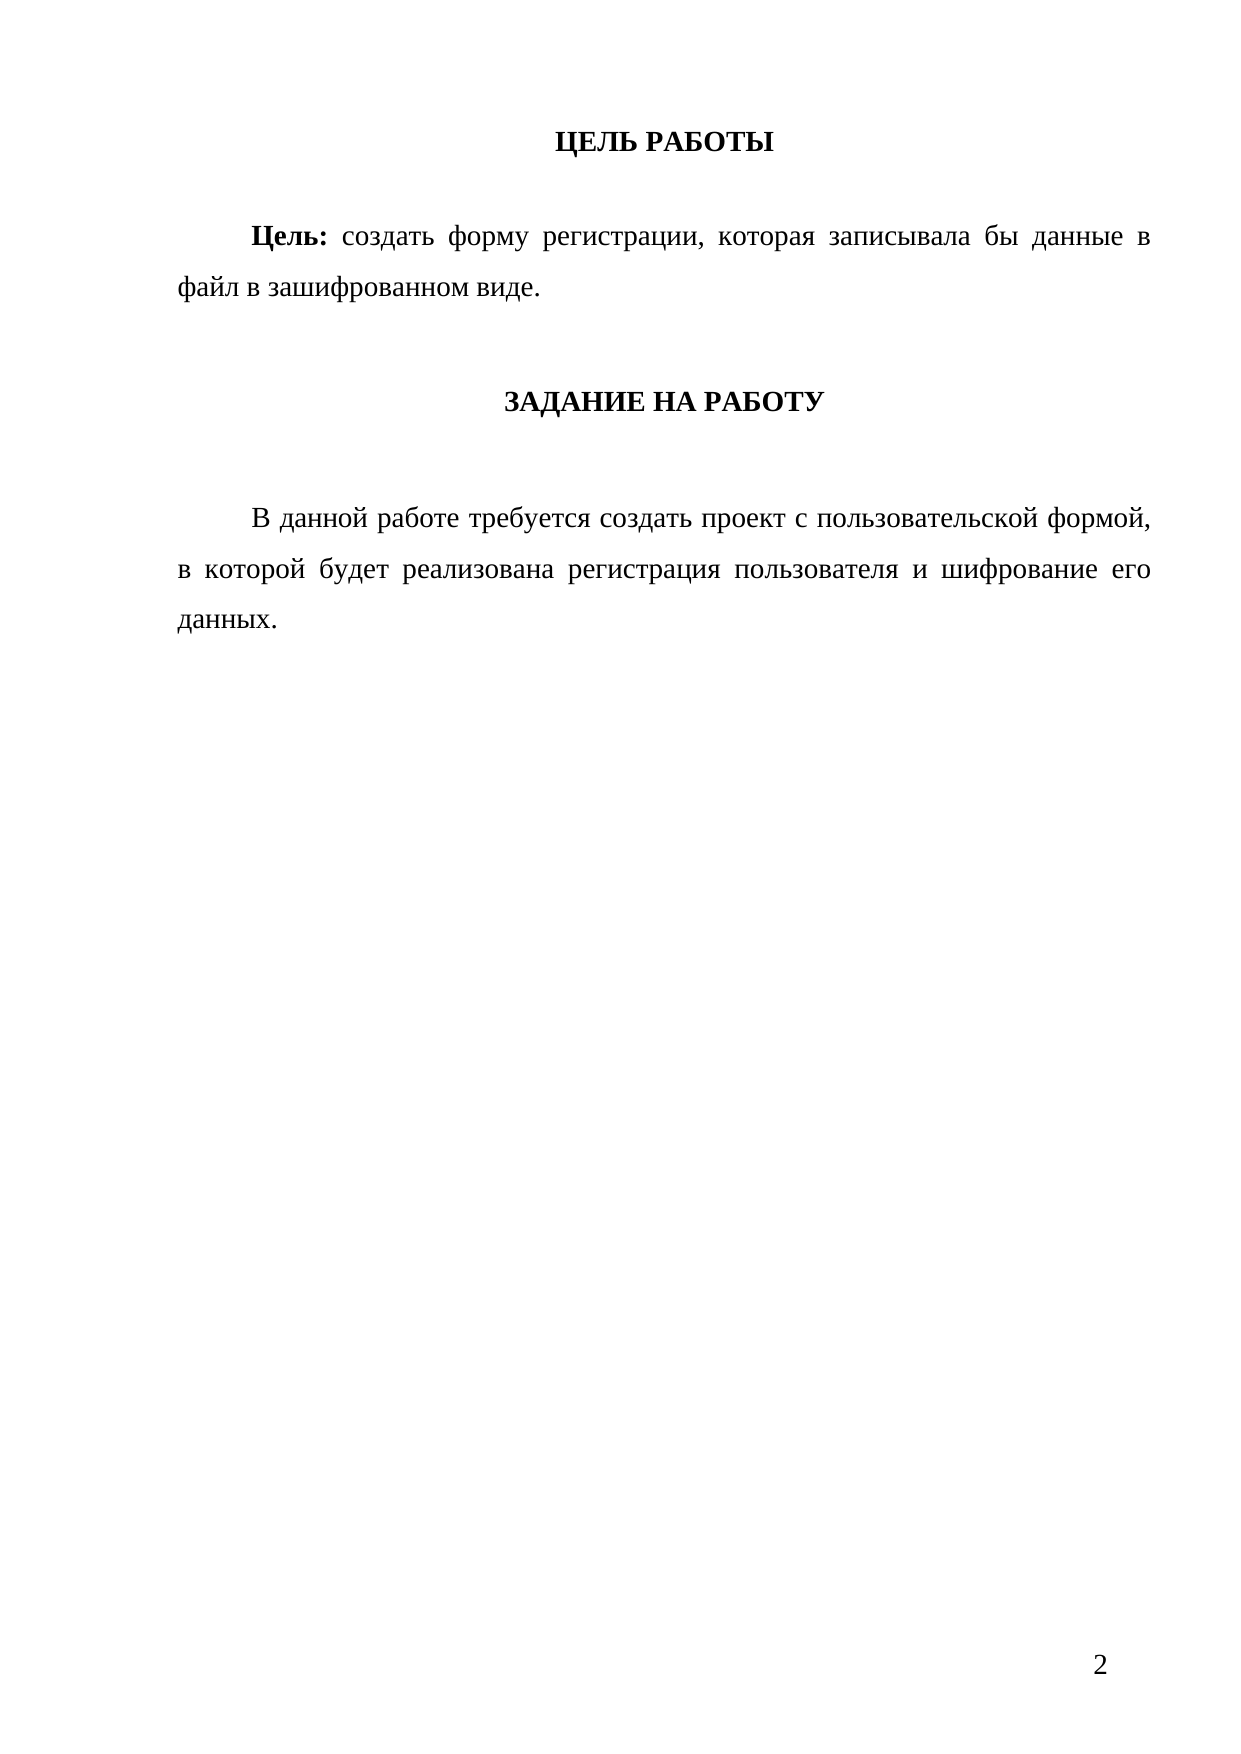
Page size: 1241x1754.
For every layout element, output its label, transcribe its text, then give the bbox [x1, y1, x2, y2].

text ЗАДАНИЕ НА РАБОТУ [444, 384, 884, 417]
text В данной работе требуется создать проект с пользовательской формой, в которой будет реализована регистрация пользователя и шифрование его данных. [177, 501, 1152, 635]
text ЦЕЛЬ РАБОТЫ [477, 124, 851, 157]
text Цель: создать форму регистрации, которая записывала бы данные в файл в зашифрованном виде. [177, 218, 1152, 302]
